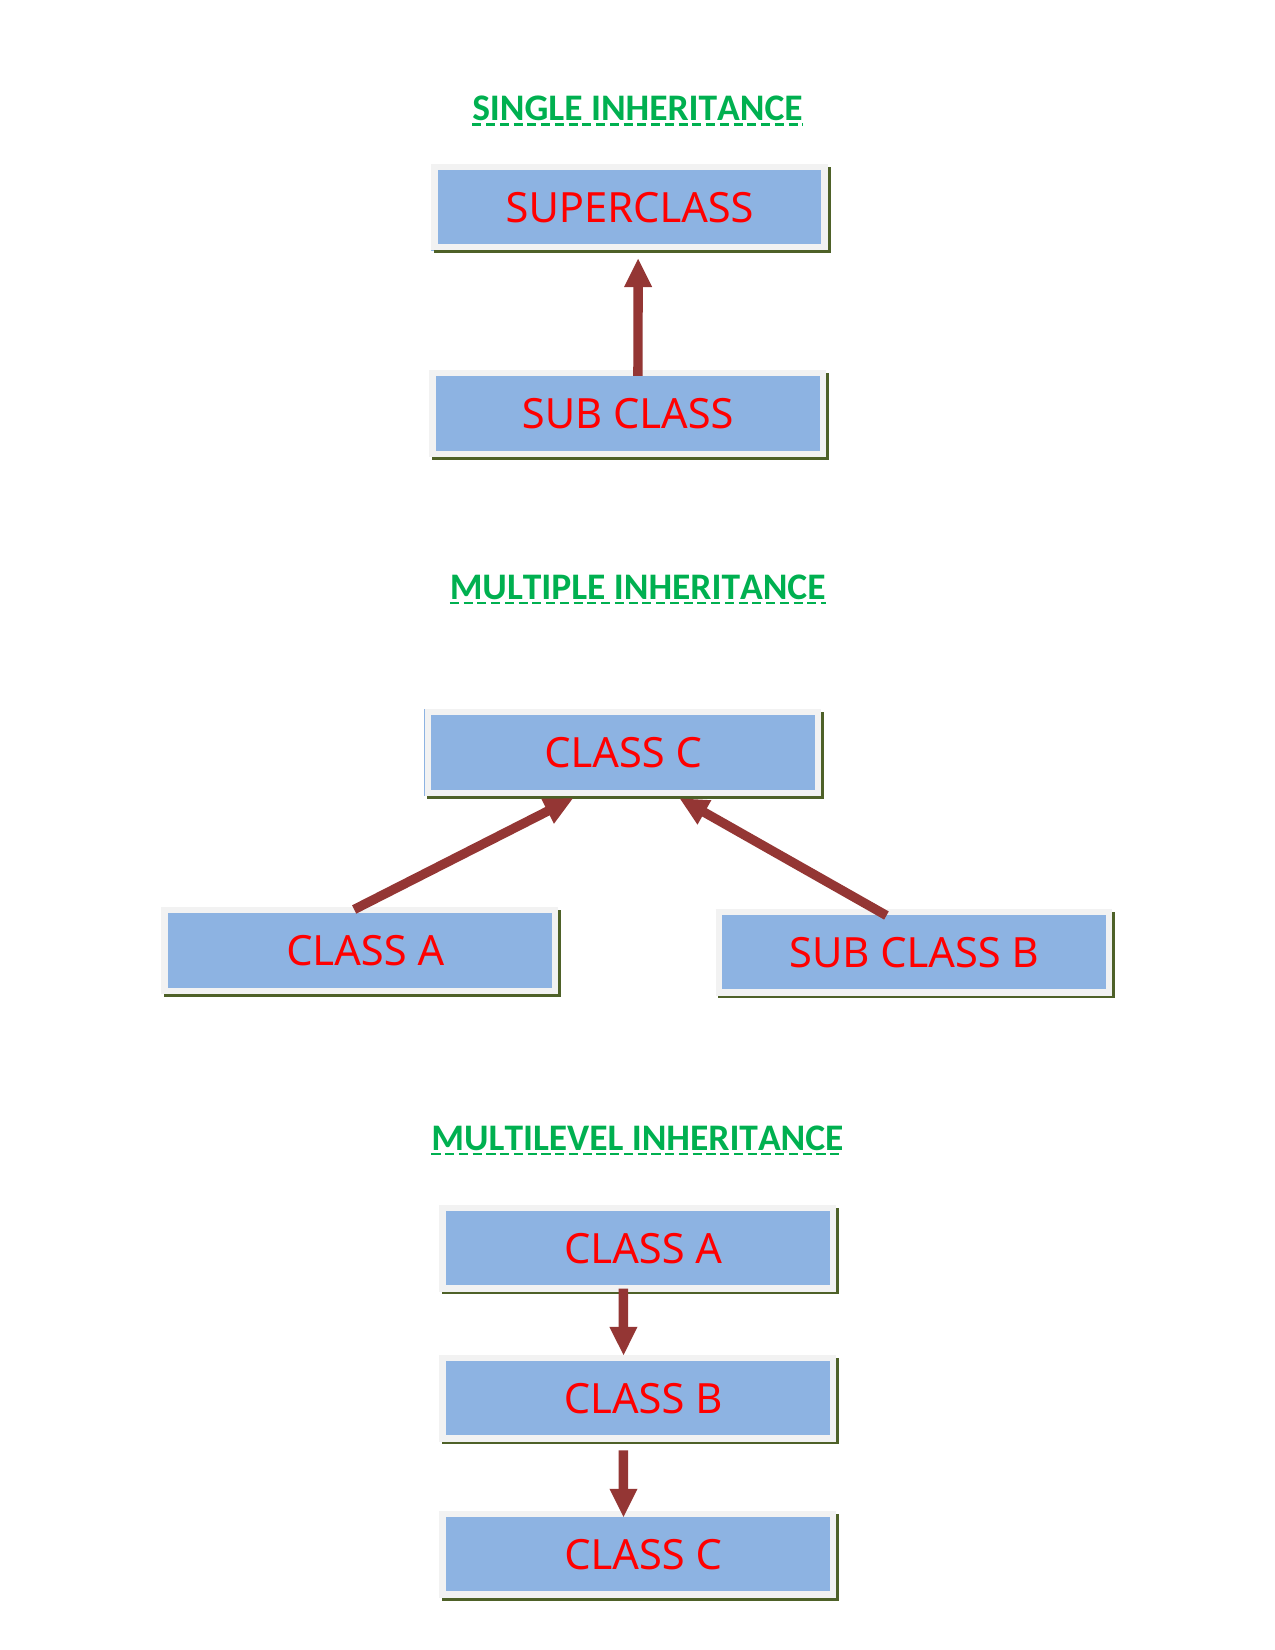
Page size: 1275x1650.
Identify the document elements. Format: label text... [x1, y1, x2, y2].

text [150, 1187, 1125, 1473]
text MULTILEVEL INHERITANCE [150, 1114, 1125, 1160]
text MULTIPLE INHERITANCE [150, 563, 1125, 609]
text SINGLE INHERITANCE [150, 84, 1125, 130]
